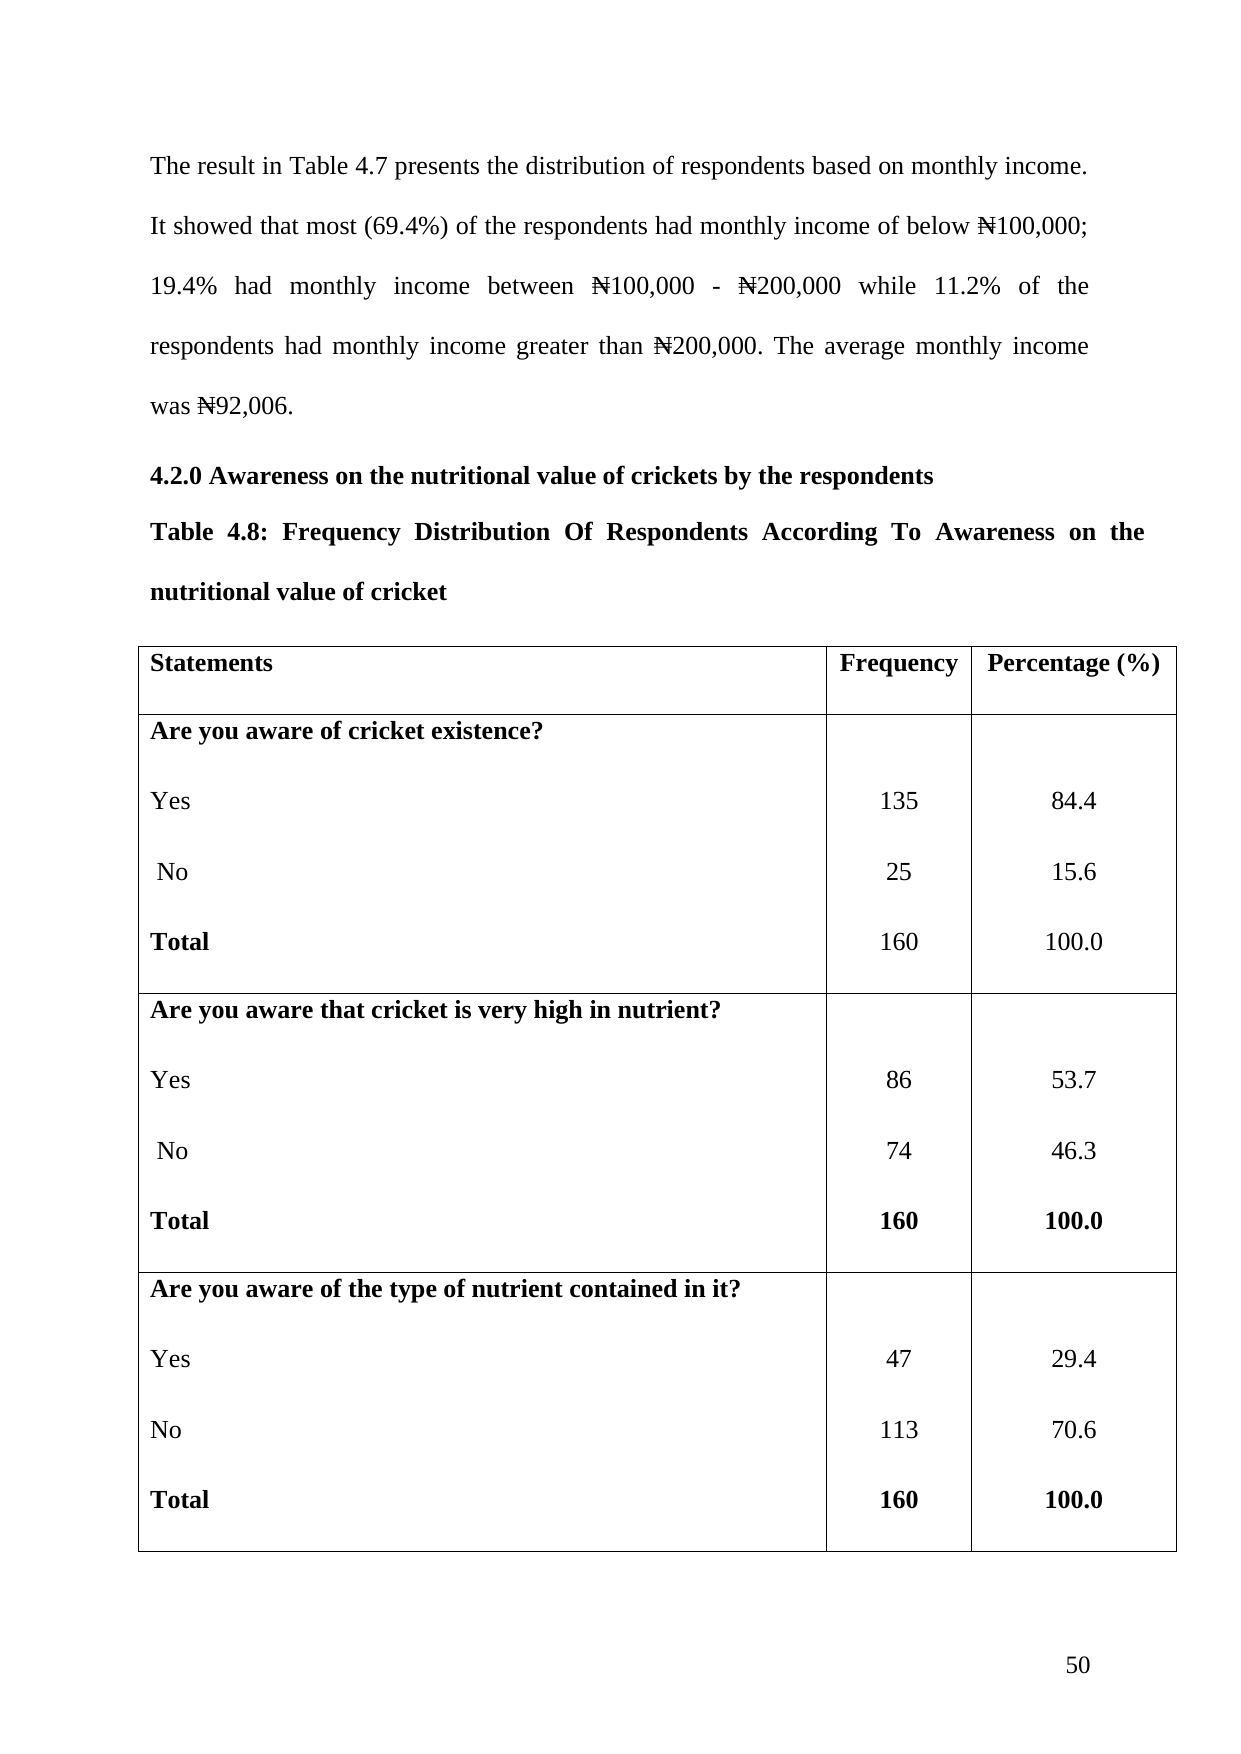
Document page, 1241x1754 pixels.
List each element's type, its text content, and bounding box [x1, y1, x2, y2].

table_cell 29.4 70.6 100.0 [972, 1273, 1176, 1551]
table_header Statements [139, 647, 826, 714]
text The result in Table 4.7 presents the distribution of respondents based on monthly income. It showed that most (69.4%) of the respondents had monthly income of below ₦100,000; 19.4% had monthly income between ₦100,000 - ₦200,000 while 11.2% of the respondents had monthly income greater than ₦200,000. The average monthly income was ₦92,006. [150, 150, 1090, 420]
table_cell 86 74 160 [827, 994, 971, 1272]
table_cell 84.4 15.6 100.0 [972, 715, 1176, 993]
table_header Frequency [827, 647, 971, 714]
table_cell Are you aware that cricket is very high in nutrient? Yes No Total [139, 994, 826, 1272]
text 4.2.0 Awareness on the nutritional value of crickets by the respondents [150, 460, 1090, 490]
table_cell 47 113 160 [827, 1273, 971, 1551]
table_cell Are you aware of cricket existence? Yes No Total [139, 715, 826, 993]
text Table 4.8: Frequency Distribution Of Respondents According To Awareness on the nutritional value of cricket [150, 516, 1146, 606]
table_cell 53.7 46.3 100.0 [972, 994, 1176, 1272]
table_header Percentage (%) [972, 647, 1176, 714]
table_cell 135 25 160 [827, 715, 971, 993]
table_cell Are you aware of the type of nutrient contained in it? Yes No Total [139, 1273, 826, 1551]
